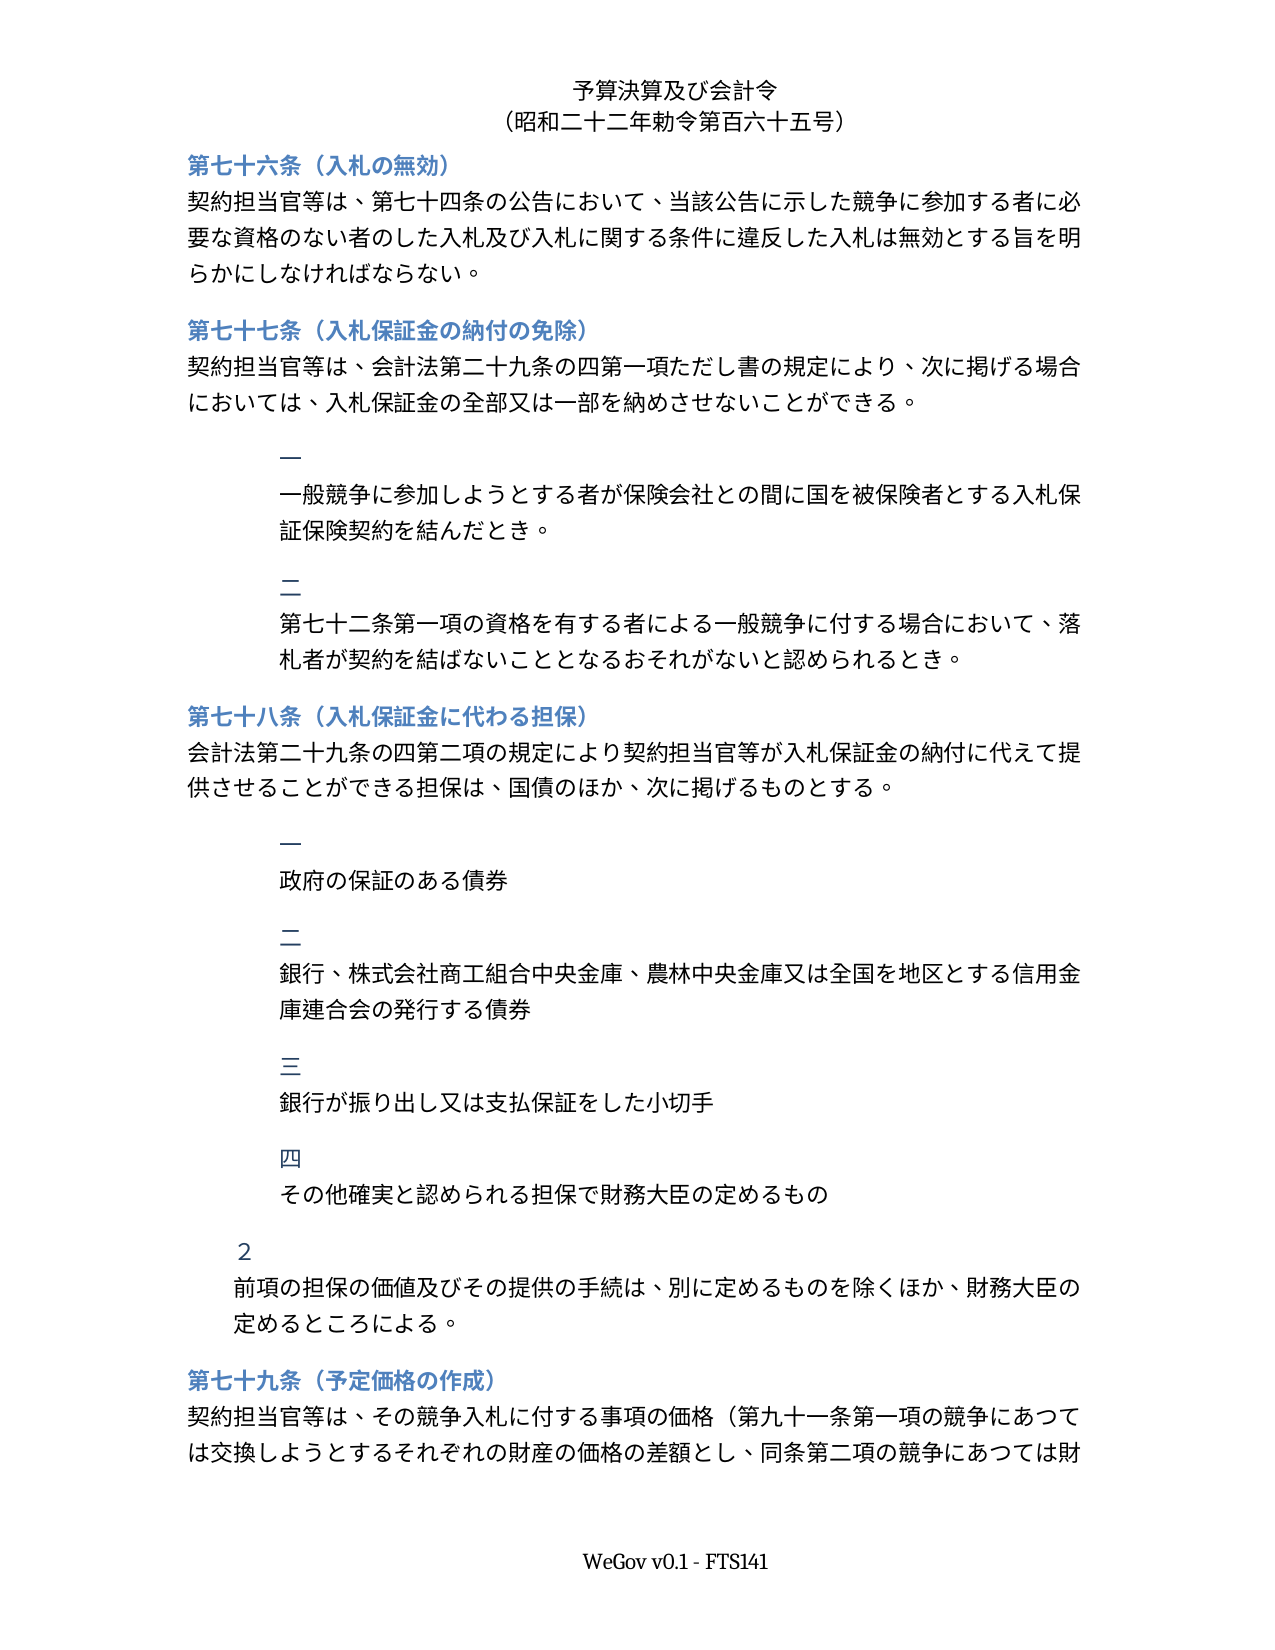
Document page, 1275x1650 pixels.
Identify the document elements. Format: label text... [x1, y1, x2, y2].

subtitle 第七十九条（予定価格の作成） [187, 1364, 1087, 1396]
text その他確実と認められる担保で財務大臣の定めるもの [279, 1179, 1087, 1210]
text 第七十二条第一項の資格を有する者による一般競争に付する場合において、落札者が契約を結ばないこととなるおそれがないと認められるとき。 [279, 608, 1087, 675]
subtitle 第七十八条（入札保証金に代わる担保） [187, 701, 1087, 732]
subtitle 三 [279, 1051, 1087, 1082]
text 政府の保証のある債券 [279, 865, 1087, 896]
subtitle ２ [233, 1236, 1087, 1267]
subtitle 一 [279, 829, 1087, 860]
text 契約担当官等は、第七十四条の公告において、当該公告に示した競争に参加する者に必要な資格のない者のした入札及び入札に関する条件に違反した入札は無効とする旨を明らかにしなければならない。 [187, 186, 1087, 289]
text 銀行、株式会社商工組合中央金庫、農林中央金庫又は全国を地区とする信用金庫連合会の発行する債券 [279, 958, 1087, 1025]
subtitle 二 [279, 922, 1087, 953]
text 一般競争に参加しようとする者が保険会社との間に国を被保険者とする入札保証保険契約を結んだとき。 [279, 479, 1087, 546]
text 銀行が振り出し又は支払保証をした小切手 [279, 1086, 1087, 1118]
subtitle 二 [279, 572, 1087, 603]
subtitle 第七十六条（入札の無効） [187, 150, 1087, 181]
subtitle 第七十七条（入札保証金の納付の免除） [187, 314, 1087, 346]
text 契約担当官等は、会計法第二十九条の四第一項ただし書の規定により、次に掲げる場合においては、入札保証金の全部又は一部を納めさせないことができる。 [187, 351, 1087, 418]
subtitle 四 [279, 1143, 1087, 1174]
text 前項の担保の価値及びその提供の手続は、別に定めるものを除くほか、財務大臣の定めるところによる。 [233, 1272, 1087, 1339]
text 会計法第二十九条の四第二項の規定により契約担当官等が入札保証金の納付に代えて提供させることができる担保は、国債のほか、次に掲げるものとする。 [187, 736, 1087, 804]
subtitle 一 [279, 443, 1087, 474]
